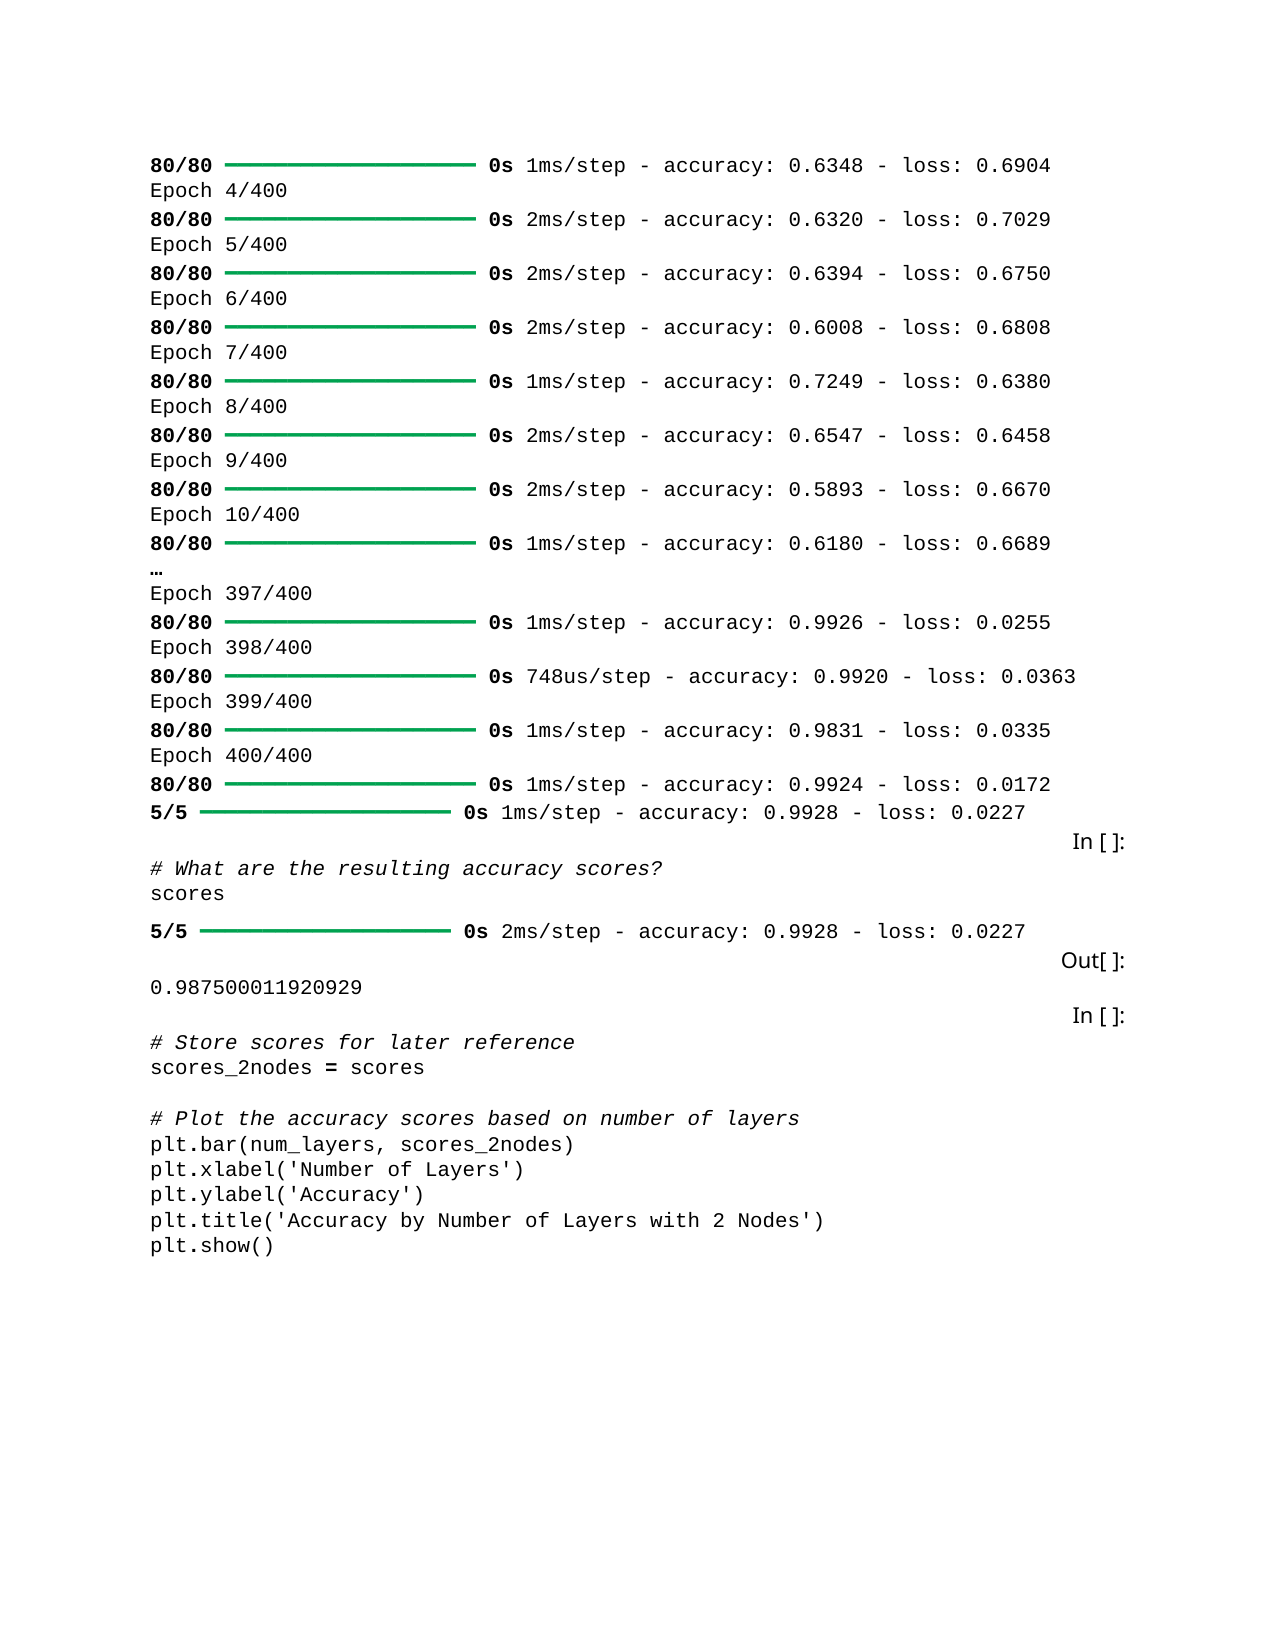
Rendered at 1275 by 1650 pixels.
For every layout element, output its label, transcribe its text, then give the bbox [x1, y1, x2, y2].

text Epoch 398/400 [150, 636, 1125, 661]
text 80/80 ━━━━━━━━━━━━━━━━━━━━ 0s 1ms/step - accuracy: 0.9924 - loss: 0.0172 [150, 769, 1125, 797]
text In [ ]: [150, 1000, 1125, 1030]
text 5/5 ━━━━━━━━━━━━━━━━━━━━ 0s 1ms/step - accuracy: 0.9928 - loss: 0.0227 [150, 797, 1125, 826]
text plt.title('Accuracy by Number of Layers with 2 Nodes') [150, 1208, 1125, 1233]
text Epoch 6/400 [150, 286, 1125, 312]
text 80/80 ━━━━━━━━━━━━━━━━━━━━ 0s 2ms/step - accuracy: 0.6394 - loss: 0.6750 [150, 258, 1125, 286]
text 5/5 ━━━━━━━━━━━━━━━━━━━━ 0s 2ms/step - accuracy: 0.9928 - loss: 0.0227 [150, 917, 1125, 945]
text Epoch 4/400 [150, 178, 1125, 204]
text 0.987500011920929 [150, 975, 1125, 1000]
text # Store scores for later reference [150, 1030, 1125, 1056]
text Epoch 7/400 [150, 340, 1125, 366]
text plt.bar(num_layers, scores_2nodes) [150, 1132, 1125, 1157]
text 80/80 ━━━━━━━━━━━━━━━━━━━━ 0s 1ms/step - accuracy: 0.7249 - loss: 0.6380 [150, 366, 1125, 394]
text … [150, 556, 1125, 582]
text 80/80 ━━━━━━━━━━━━━━━━━━━━ 0s 2ms/step - accuracy: 0.6547 - loss: 0.6458 [150, 420, 1125, 448]
text 80/80 ━━━━━━━━━━━━━━━━━━━━ 0s 748us/step - accuracy: 0.9920 - loss: 0.0363 [150, 661, 1125, 689]
text scores [150, 881, 1125, 907]
text In [ ]: [150, 826, 1125, 856]
text Epoch 399/400 [150, 689, 1125, 715]
text 80/80 ━━━━━━━━━━━━━━━━━━━━ 0s 1ms/step - accuracy: 0.9831 - loss: 0.0335 [150, 715, 1125, 743]
text 80/80 ━━━━━━━━━━━━━━━━━━━━ 0s 2ms/step - accuracy: 0.6320 - loss: 0.7029 [150, 204, 1125, 232]
text # What are the resulting accuracy scores? [150, 856, 1125, 881]
text # Plot the accuracy scores based on number of layers [150, 1106, 1125, 1132]
text Epoch 400/400 [150, 743, 1125, 769]
text Epoch 10/400 [150, 502, 1125, 528]
text Epoch 5/400 [150, 232, 1125, 258]
text Epoch 9/400 [150, 448, 1125, 474]
text 80/80 ━━━━━━━━━━━━━━━━━━━━ 0s 2ms/step - accuracy: 0.5893 - loss: 0.6670 [150, 474, 1125, 502]
text 80/80 ━━━━━━━━━━━━━━━━━━━━ 0s 1ms/step - accuracy: 0.6348 - loss: 0.6904 [150, 150, 1125, 178]
text plt.show() [150, 1233, 1125, 1259]
text Out[ ]: [150, 945, 1125, 975]
text 80/80 ━━━━━━━━━━━━━━━━━━━━ 0s 1ms/step - accuracy: 0.6180 - loss: 0.6689 [150, 528, 1125, 556]
text plt.ylabel('Accuracy') [150, 1183, 1125, 1208]
text plt.xlabel('Number of Layers') [150, 1157, 1125, 1183]
text scores_2nodes = scores [150, 1056, 1125, 1081]
text 80/80 ━━━━━━━━━━━━━━━━━━━━ 0s 2ms/step - accuracy: 0.6008 - loss: 0.6808 [150, 312, 1125, 340]
text 80/80 ━━━━━━━━━━━━━━━━━━━━ 0s 1ms/step - accuracy: 0.9926 - loss: 0.0255 [150, 607, 1125, 636]
text Epoch 397/400 [150, 582, 1125, 607]
text Epoch 8/400 [150, 394, 1125, 420]
